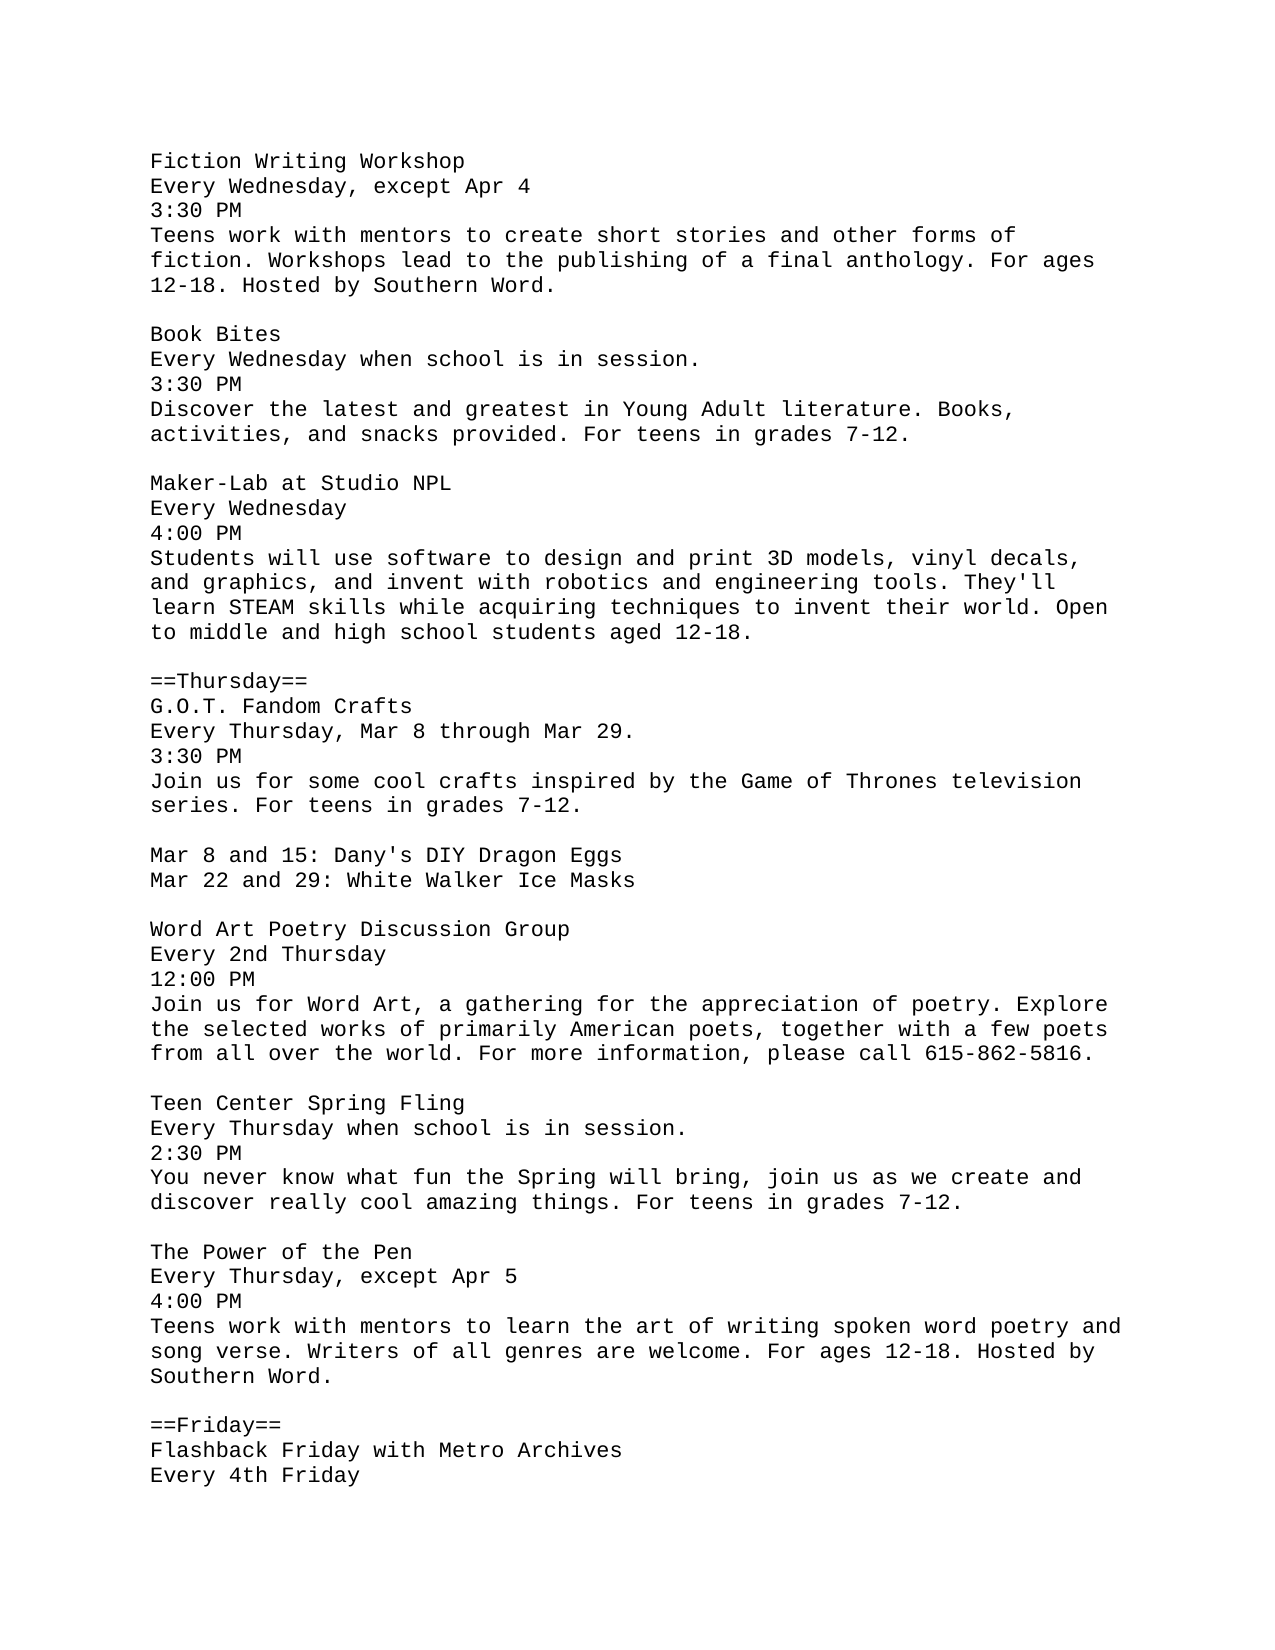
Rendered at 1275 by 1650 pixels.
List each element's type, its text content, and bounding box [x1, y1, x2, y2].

text Teens work with mentors to create short stories and other forms of fiction. Workshops lead to the publishing of a final anthology. For ages 12-18. Hosted by Southern Word. [150, 224, 1125, 299]
text Mar 8 and 15: Dany's DIY Dragon Eggs [150, 844, 1125, 869]
text Every Thursday when school is in session. [150, 1117, 1125, 1142]
text Every Thursday, except Apr 5 [150, 1266, 1125, 1290]
text Teens work with mentors to learn the art of writing spoken word poetry and song verse. Writers of all genres are welcome. For ages 12-18. Hosted by Southern Word. [150, 1315, 1125, 1389]
text Join us for Word Art, a gathering for the appreciation of poetry. Explore the selected works of primarily American poets, together with a few poets from all over the world. For more information, please call 615-862-5816. [150, 993, 1125, 1067]
text Book Bites [150, 323, 1125, 348]
text Flashback Friday with Metro Archives [150, 1439, 1125, 1464]
text Join us for some cool crafts inspired by the Game of Thrones television series. For teens in grades 7-12. [150, 770, 1125, 819]
text ==Thursday== [150, 671, 1125, 695]
text 12:00 PM [150, 968, 1125, 993]
text The Power of the Pen [150, 1241, 1125, 1266]
text Mar 22 and 29: White Walker Ice Masks [150, 869, 1125, 894]
text ==Friday== [150, 1414, 1125, 1439]
text Discover the latest and greatest in Young Adult literature. Books, activities, and snacks provided. For teens in grades 7-12. [150, 398, 1125, 447]
text 3:30 PM [150, 199, 1125, 224]
text Students will use software to design and print 3D models, vinyl decals, and graphics, and invent with robotics and engineering tools. They'll learn STEAM skills while acquiring techniques to invent their world. Open to middle and high school students aged 12-18. [150, 547, 1125, 646]
text 2:30 PM [150, 1142, 1125, 1166]
text Maker-Lab at Studio NPL [150, 472, 1125, 497]
text Teen Center Spring Fling [150, 1092, 1125, 1117]
text 3:30 PM [150, 745, 1125, 770]
text Word Art Poetry Discussion Group [150, 918, 1125, 943]
text G.O.T. Fandom Crafts [150, 695, 1125, 720]
text Every 2nd Thursday [150, 943, 1125, 968]
text Every Wednesday when school is in session. [150, 348, 1125, 373]
text You never know what fun the Spring will bring, join us as we create and discover really cool amazing things. For teens in grades 7-12. [150, 1166, 1125, 1216]
text 4:00 PM [150, 1290, 1125, 1315]
text 4:00 PM [150, 522, 1125, 547]
text Every Wednesday, except Apr 4 [150, 175, 1125, 199]
text Every Thursday, Mar 8 through Mar 29. [150, 720, 1125, 745]
text Every 4th Friday [150, 1464, 1125, 1489]
text 3:30 PM [150, 373, 1125, 398]
text Every Wednesday [150, 497, 1125, 522]
text Fiction Writing Workshop [150, 150, 1125, 175]
